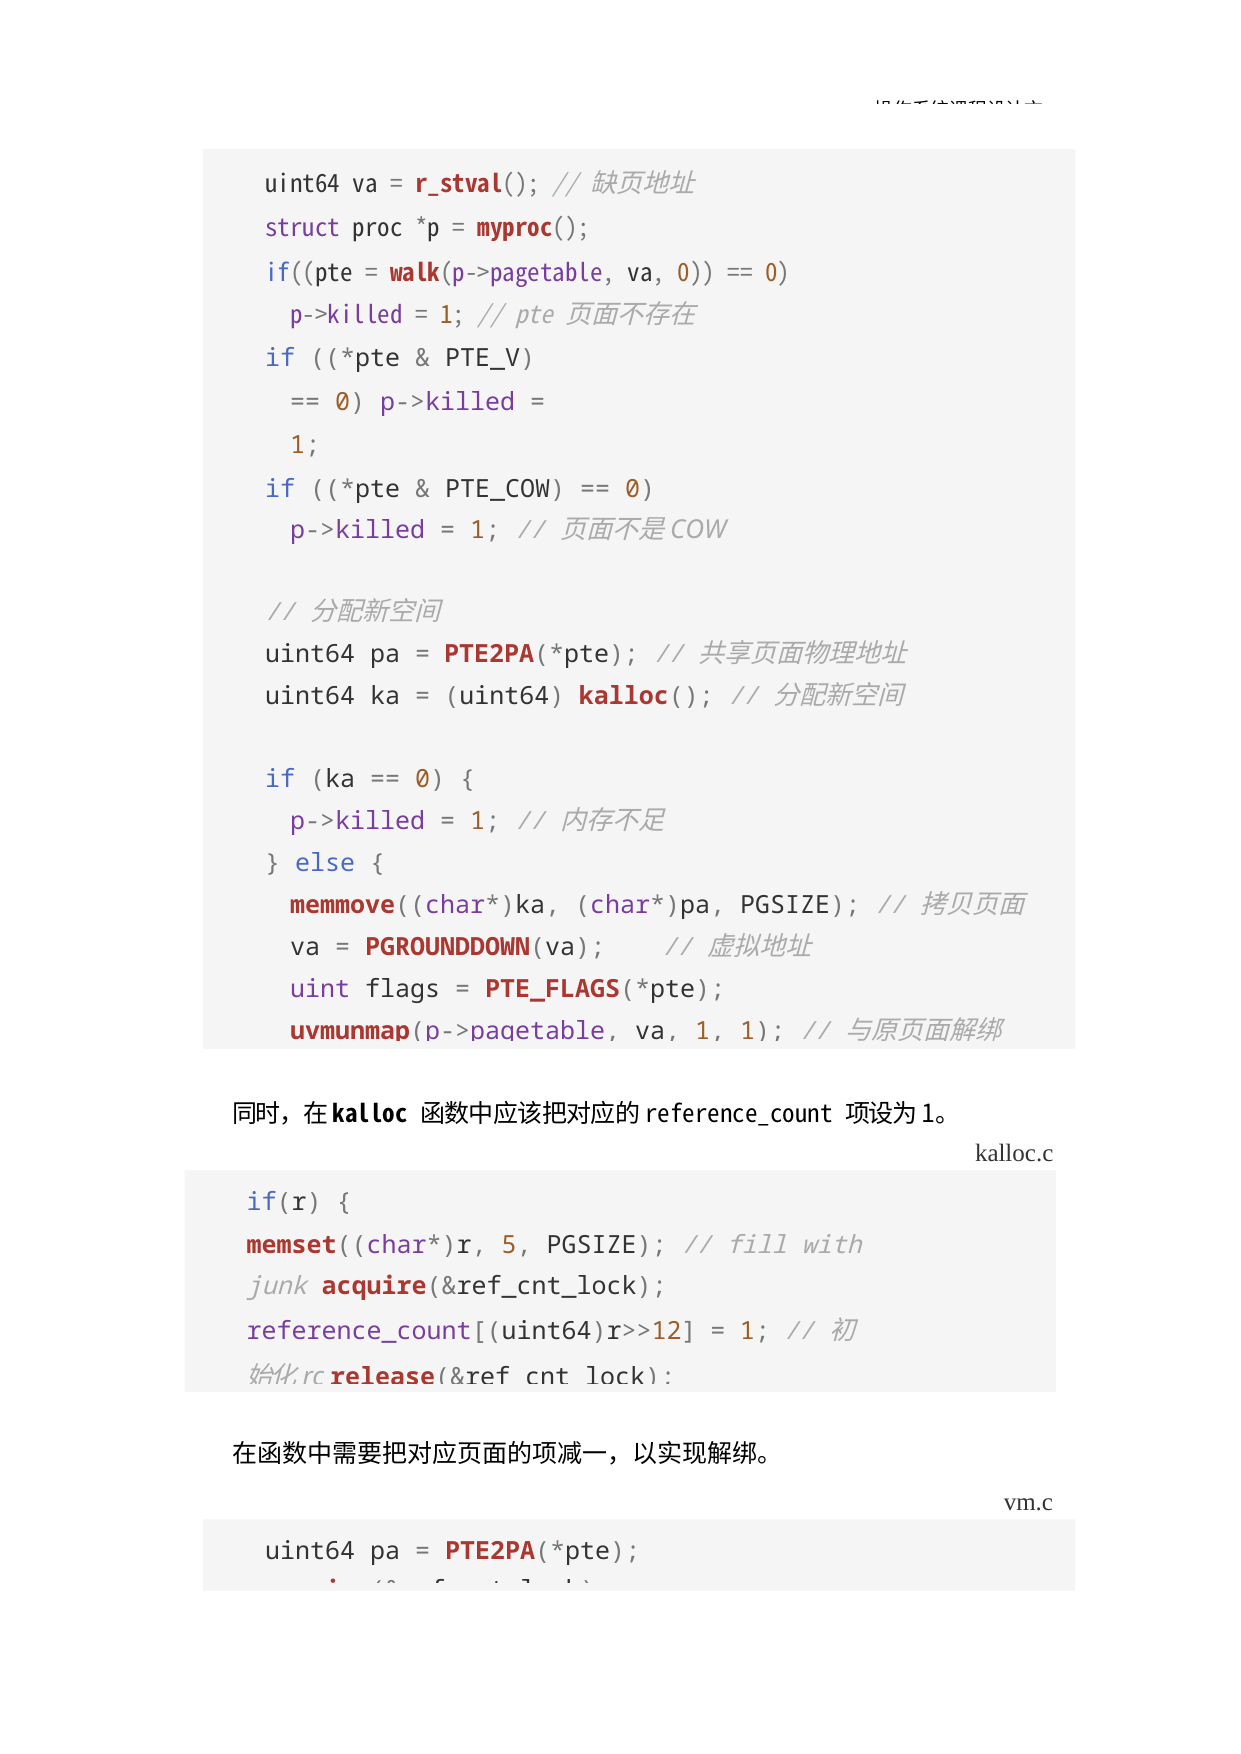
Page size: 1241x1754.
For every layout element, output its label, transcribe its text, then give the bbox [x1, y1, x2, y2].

text 同时，在 kalloc 函数中应该把对应的 reference_count 项设为 1。 [232, 1093, 1090, 1129]
text 在函数中需要把对应页面的项减一，以实现解绑。 [232, 1433, 786, 1469]
text vm.c [1003, 1487, 1090, 1516]
text kalloc.c [173, 1138, 1053, 1167]
